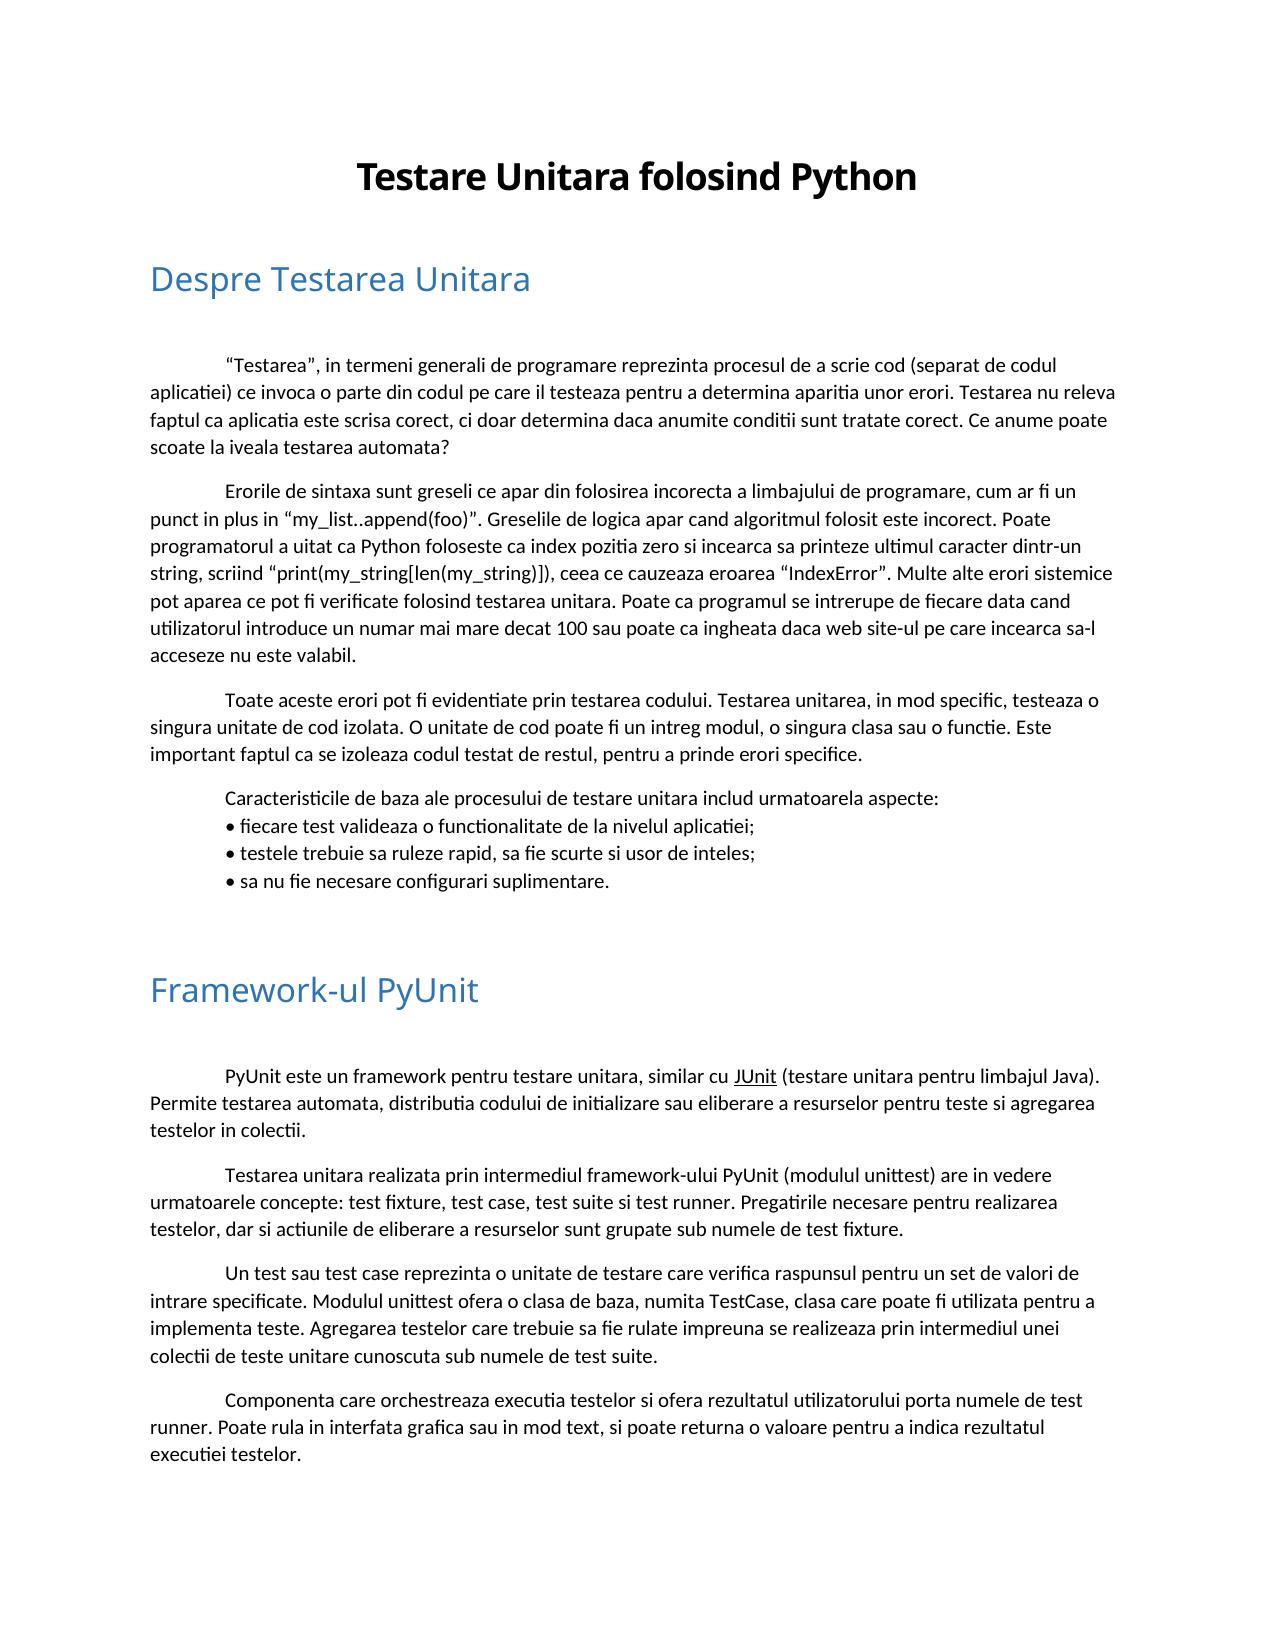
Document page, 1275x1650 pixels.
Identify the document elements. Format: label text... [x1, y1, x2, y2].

subtitle Despre Testarea Unitara [150, 256, 1125, 302]
subtitle Framework-ul PyUnit [150, 967, 1125, 1012]
text “Testarea”, in termeni generali de programare reprezinta procesul de a scrie cod (separat de codul aplicatiei) ce invoca o parte din codul pe care il testeaza pentru a determina aparitia unor erori. Testarea nu releva faptul ca aplicatia este scrisa corect, ci doar determina daca anumite conditii sunt tratate corect. Ce anume poate scoate la iveala testarea automata? [150, 352, 1125, 460]
text Erorile de sintaxa sunt greseli ce apar din folosirea incorecta a limbajului de programare, cum ar fi un punct in plus in “my_list..append(foo)”. Greselile de logica apar cand algoritmul folosit este incorect. Poate programatorul a uitat ca Python foloseste ca index pozitia zero si incearca sa printeze ultimul caracter dintr-un string, scriind “print(my_string[len(my_string)]), ceea ce cauzeaza eroarea “IndexError”. Multe alte erori sistemice pot aparea ce pot fi verificate folosind testarea unitara. Poate ca programul se intrerupe de fiecare data cand utilizatorul introduce un numar mai mare decat 100 sau poate ca ingheata daca web site-ul pe care incearca sa-l acceseze nu este valabil. [150, 478, 1125, 668]
text PyUnit este un framework pentru testare unitara, similar cu JUnit (testare unitara pentru limbajul Java). Permite testarea automata, distributia codului de initializare sau eliberare a resurselor pentru teste si agregarea testelor in colectii. [150, 1063, 1125, 1143]
text Testarea unitara realizata prin intermediul framework-ului PyUnit (modulul unittest) are in vedere urmatoarele concepte: test fixture, test case, test suite si test runner. Pregatirile necesare pentru realizarea testelor, dar si actiunile de eliberare a resurselor sunt grupate sub numele de test fixture. [150, 1162, 1125, 1242]
text Componenta care orchestreaza executia testelor si ofera rezultatul utilizatorului porta numele de test runner. Poate rula in interfata grafica sau in mod text, si poate returna o valoare pentru a indica rezultatul executiei testelor. [150, 1387, 1125, 1467]
text Caracteristicile de baza ale procesului de testare unitara includ urmatoarela aspecte: • fiecare test valideaza o functionalitate de la nivelul aplicatiei; • testele trebuie sa ruleze rapid, sa fie scurte si usor de inteles; • sa nu fie necesare configurari suplimentare. [225, 786, 1125, 893]
title Testare Unitara folosind Python [150, 150, 1125, 201]
text Toate aceste erori pot fi evidentiate prin testarea codului. Testarea unitarea, in mod specific, testeaza o singura unitate de cod izolata. O unitate de cod poate fi un intreg modul, o singura clasa sau o functie. Este important faptul ca se izoleaza codul testat de restul, pentru a prinde erori specifice. [150, 687, 1125, 767]
text Un test sau test case reprezinta o unitate de testare care verifica raspunsul pentru un set de valori de intrare specificate. Modulul unittest ofera o clasa de baza, numita TestCase, clasa care poate fi utilizata pentru a implementa teste. Agregarea testelor care trebuie sa fie rulate impreuna se realizeaza prin intermediul unei colectii de teste unitare cunoscuta sub numele de test suite. [150, 1261, 1125, 1368]
